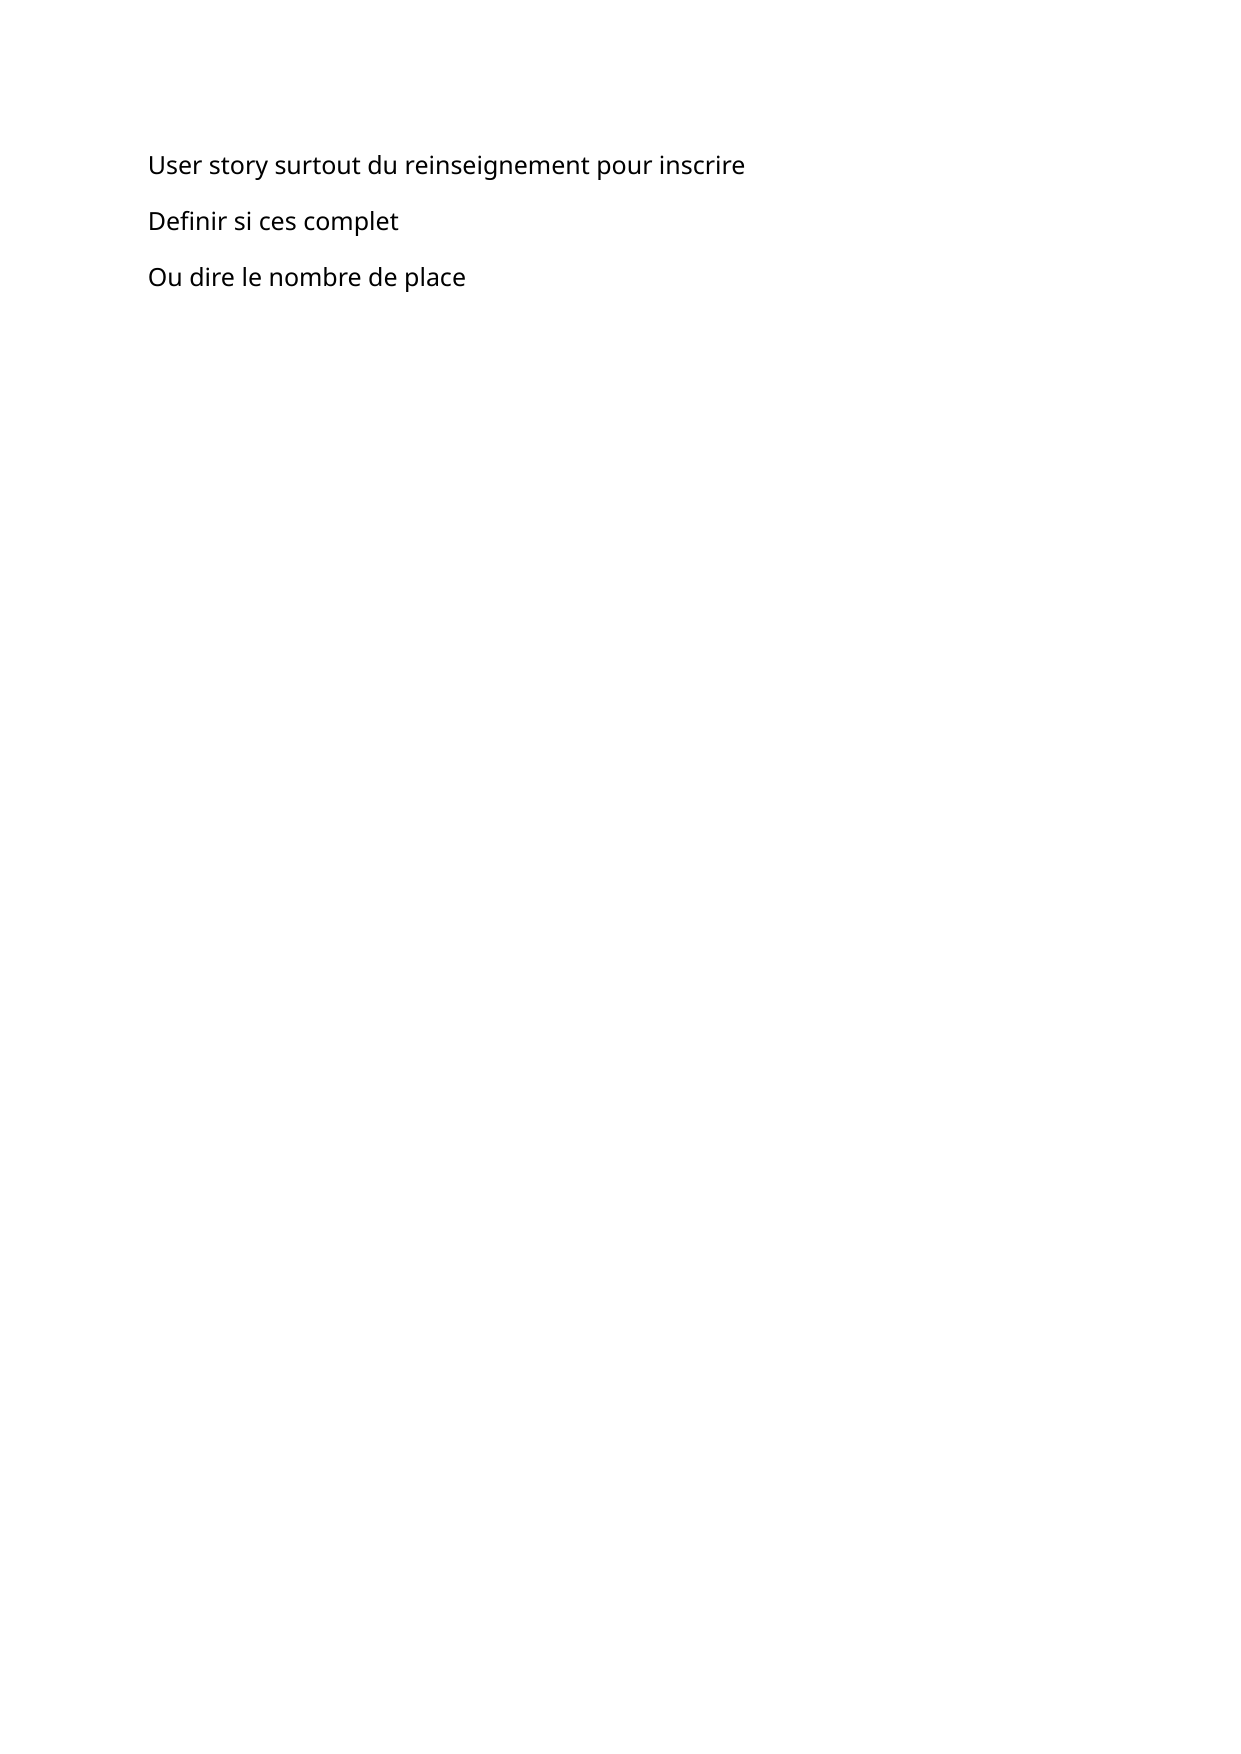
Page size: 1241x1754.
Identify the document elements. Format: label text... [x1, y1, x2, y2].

text Ou dire le nombre de place [148, 259, 1093, 293]
text Definir si ces complet [148, 203, 1093, 237]
text User story surtout du reinseignement pour inscrire [148, 148, 1093, 182]
